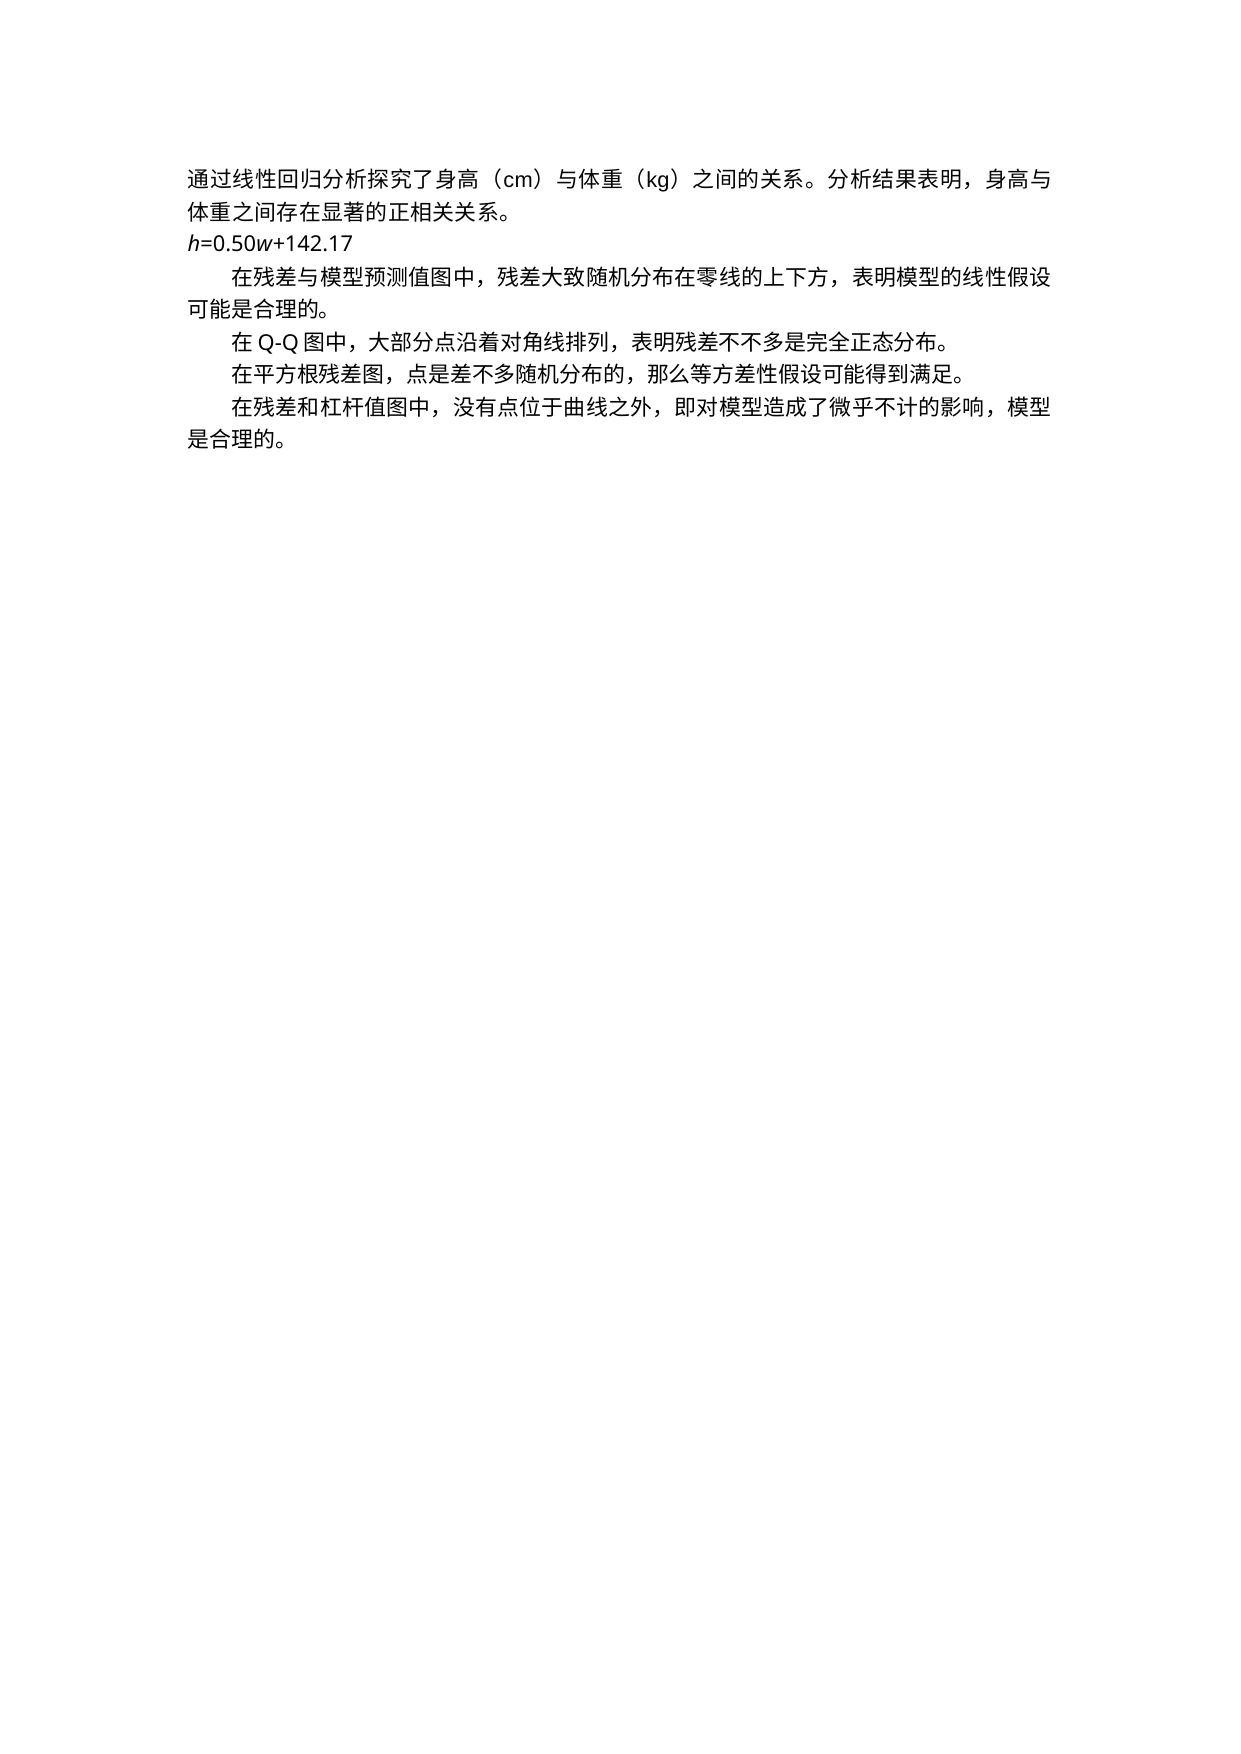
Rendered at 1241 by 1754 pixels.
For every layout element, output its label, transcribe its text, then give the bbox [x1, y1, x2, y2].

text h=0.50w+142.17 [187, 227, 1053, 259]
text 在平方根残差图，点是差不多随机分布的，那么等方差性假设可能得到满足。 [187, 357, 1053, 389]
text 通过线性回归分析探究了身高（cm）与体重（kg）之间的关系。分析结果表明，身高与体重之间存在显著的正相关关系。 [187, 162, 1053, 227]
text 在Q-Q图中，大部分点沿着对角线排列，表明残差不不多是完全正态分布。 [187, 324, 1053, 357]
text 在残差与模型预测值图中，残差大致随机分布在零线的上下方，表明模型的线性假设可能是合理的。 [187, 259, 1053, 324]
text 在残差和杠杆值图中，没有点位于曲线之外，即对模型造成了微乎不计的影响，模型是合理的。 [187, 389, 1053, 454]
